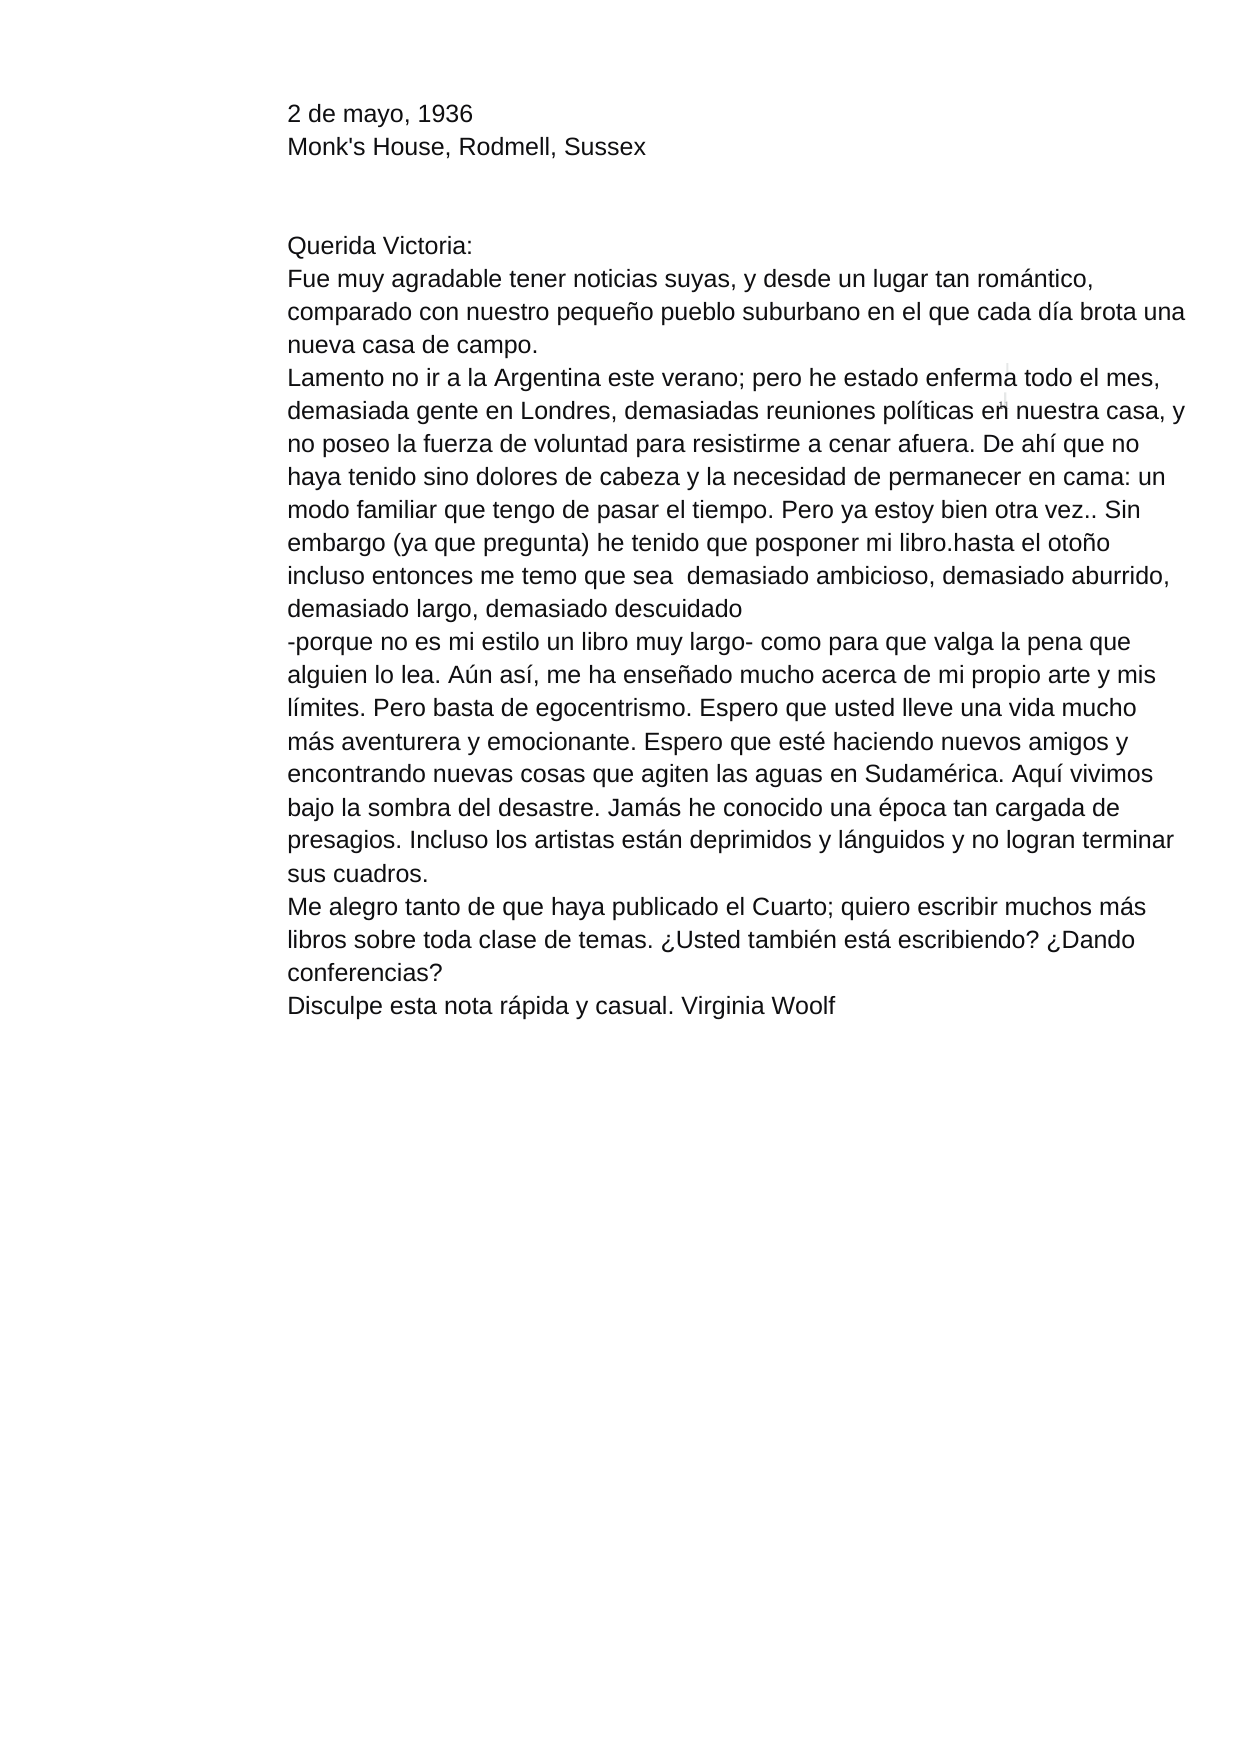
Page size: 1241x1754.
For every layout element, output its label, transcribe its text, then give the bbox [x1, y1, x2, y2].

text Fue muy agradable tener noticias suyas, y desde un lugar tan romántico, comparado con nuestro pequeño pueblo suburbano en el que cada día brota una nueva casa de campo. [287, 264, 1188, 359]
text Querida Victoria: [287, 231, 1188, 260]
text 2 de mayo, 1936 [287, 99, 1188, 128]
text Me alegro tanto de que haya publicado el Cuarto; quiero escribir muchos más libros sobre toda clase de temas. ¿Usted también está escribiendo? ¿Dando conferencias? [287, 892, 1188, 986]
text Lamento no ir a la Argentina este verano; pero he estado enferma todo el mes, demasiada gente en Londres, demasiadas reuniones políticas en nuestra casa, y no poseo la fuerza de voluntad para resistirme a cenar afuera. De ahí que no haya tenido sino dolores de cabeza y la necesidad de permanecer en cama: un modo familiar que tengo de pasar el tiempo. Pero ya estoy bien otra vez.. Sin embargo (ya que pregunta) he tenido que posponer mi libro.hasta el otoño incluso entonces me temo que sea demasiado ambicioso, demasiado aburrido, demasiado largo, demasiado descuidado [287, 363, 1188, 623]
text Disculpe esta nota rápida y casual. Virginia Woolf [287, 991, 1188, 1019]
text Monk's House, Rodmell, Sussex [287, 132, 1188, 161]
text -porque no es mi estilo un libro muy largo- como para que valga la pena que alguien lo lea. Aún así, me ha enseñado mucho acerca de mi propio arte y mis límites. Pero basta de egocentrismo. Espero que usted lleve una vida mucho más aventurera y emocionante. Espero que esté haciendo nuevos amigos y encontrando nuevas cosas que agiten las aguas en Sudamérica. Aquí vivimos bajo la sombra del desastre. Jamás he conocido una época tan cargada de presagios. Incluso los artistas están deprimidos y lánguidos y no logran terminar sus cuadros. [287, 627, 1188, 887]
